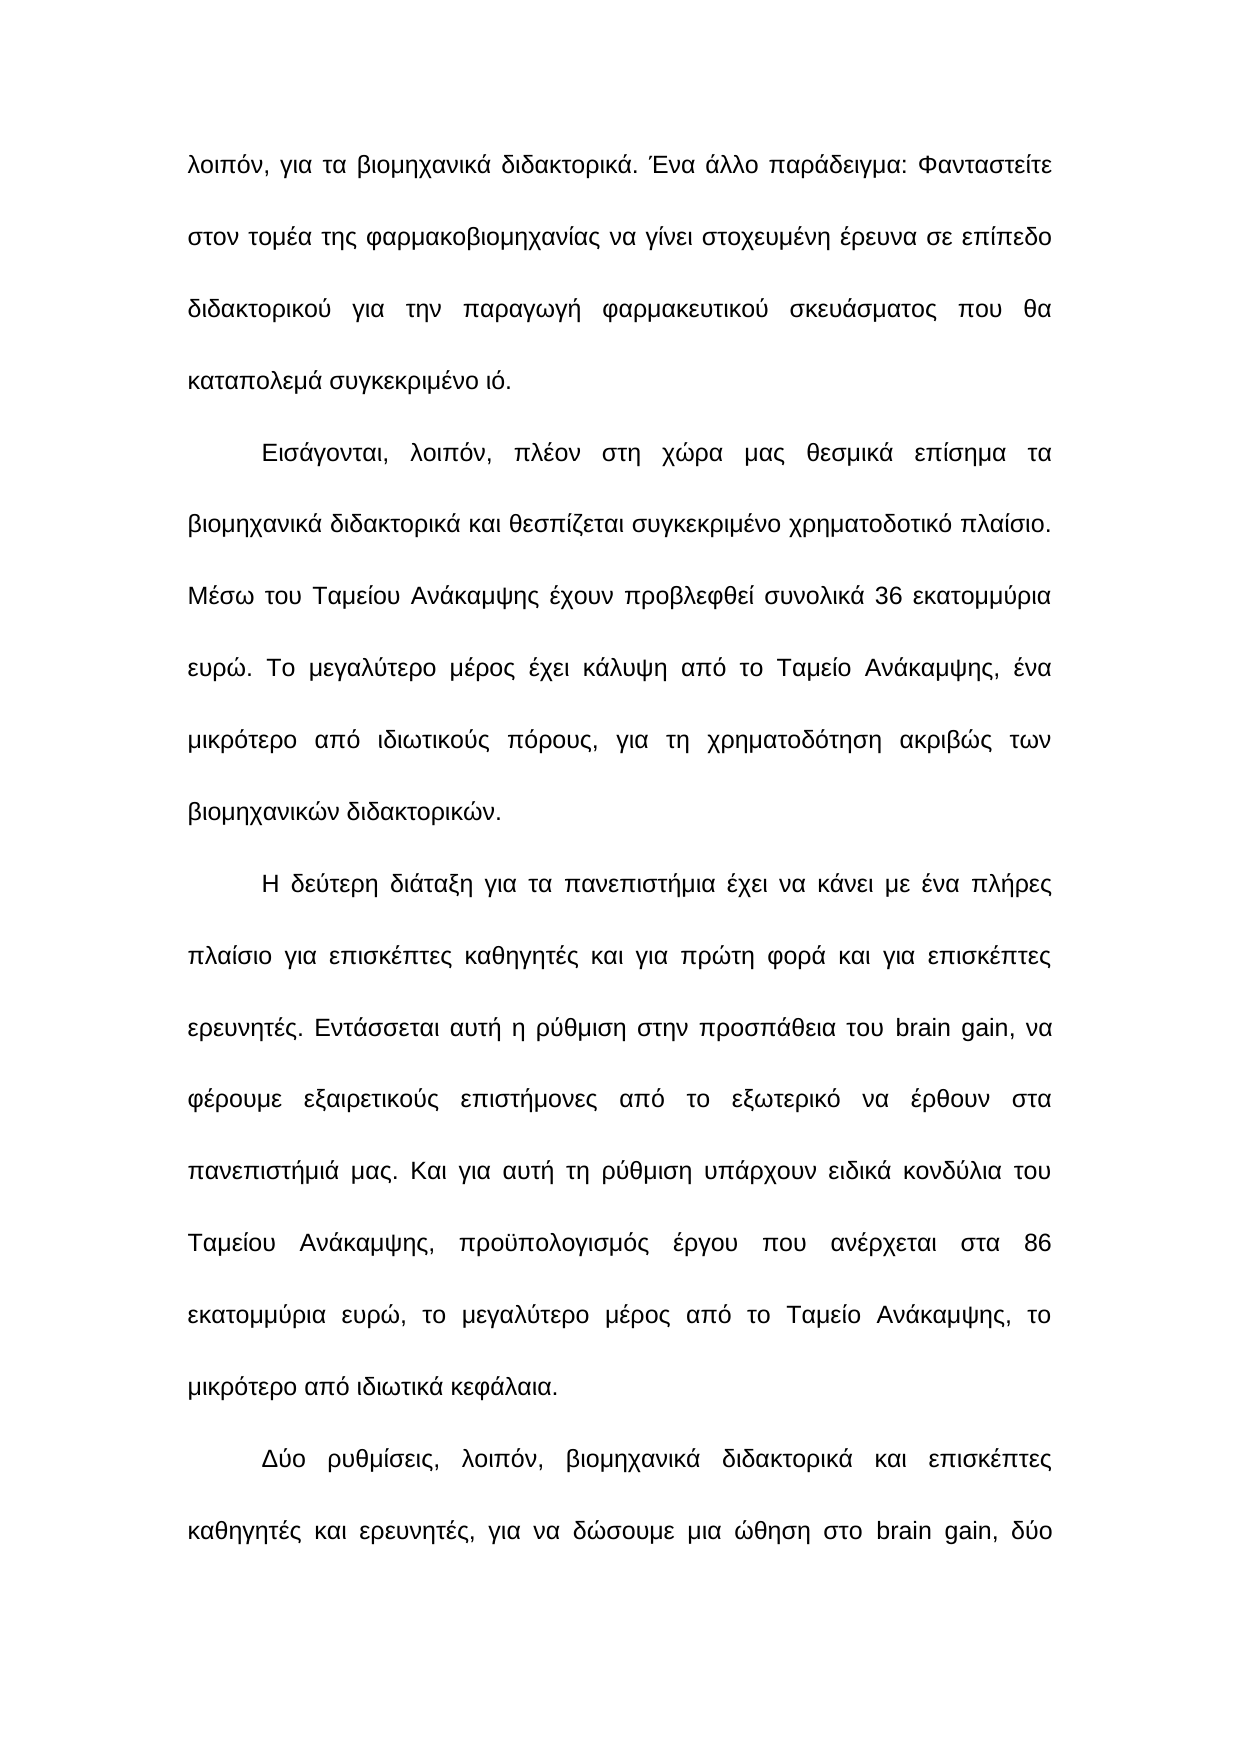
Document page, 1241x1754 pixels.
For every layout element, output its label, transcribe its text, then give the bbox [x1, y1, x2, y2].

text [187, 1444, 1053, 1544]
text Η δεύτερη διάταξη για τα πανεπιστήμια έχει να κάνει με ένα πλήρες πλαίσιο για επισκέπτες καθηγητές και για πρώτη φορά και για επισκέπτες ερευνητές. Εντάσσεται αυτή η ρύθμιση στην προσπάθεια του brain gain, να φέρουμε εξαιρετικούς επιστήμονες από το εξωτερικό να έρθουν στα πανεπιστήμιά μας. Και για αυτή τη ρύθμιση υπάρχουν ειδικά κονδύλια του Ταμείου Ανάκαμψης, προϋπολογισμός έργου που ανέρχεται στα 86 εκατομμύρια ευρώ, το μεγαλύτερο μέρος από το Ταμείο Ανάκαμψης, το μικρότερο από ιδιωτικά κεφάλαια. [187, 869, 1053, 1401]
text Εισάγονται, λοιπόν, πλέον στη χώρα μας θεσμικά επίσημα τα βιομηχανικά διδακτορικά και θεσπίζεται συγκεκριμένο χρηματοδοτικό πλαίσιο. Μέσω του Ταμείου Ανάκαμψης έχουν προβλεφθεί συνολικά 36 εκατομμύρια ευρώ. Το μεγαλύτερο μέρος έχει κάλυψη από το Ταμείο Ανάκαμψης, ένα μικρότερο από ιδιωτικούς πόρους, για τη χρηματοδότηση ακριβώς των βιομηχανικών διδακτορικών. [187, 437, 1053, 826]
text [187, 173, 1053, 394]
